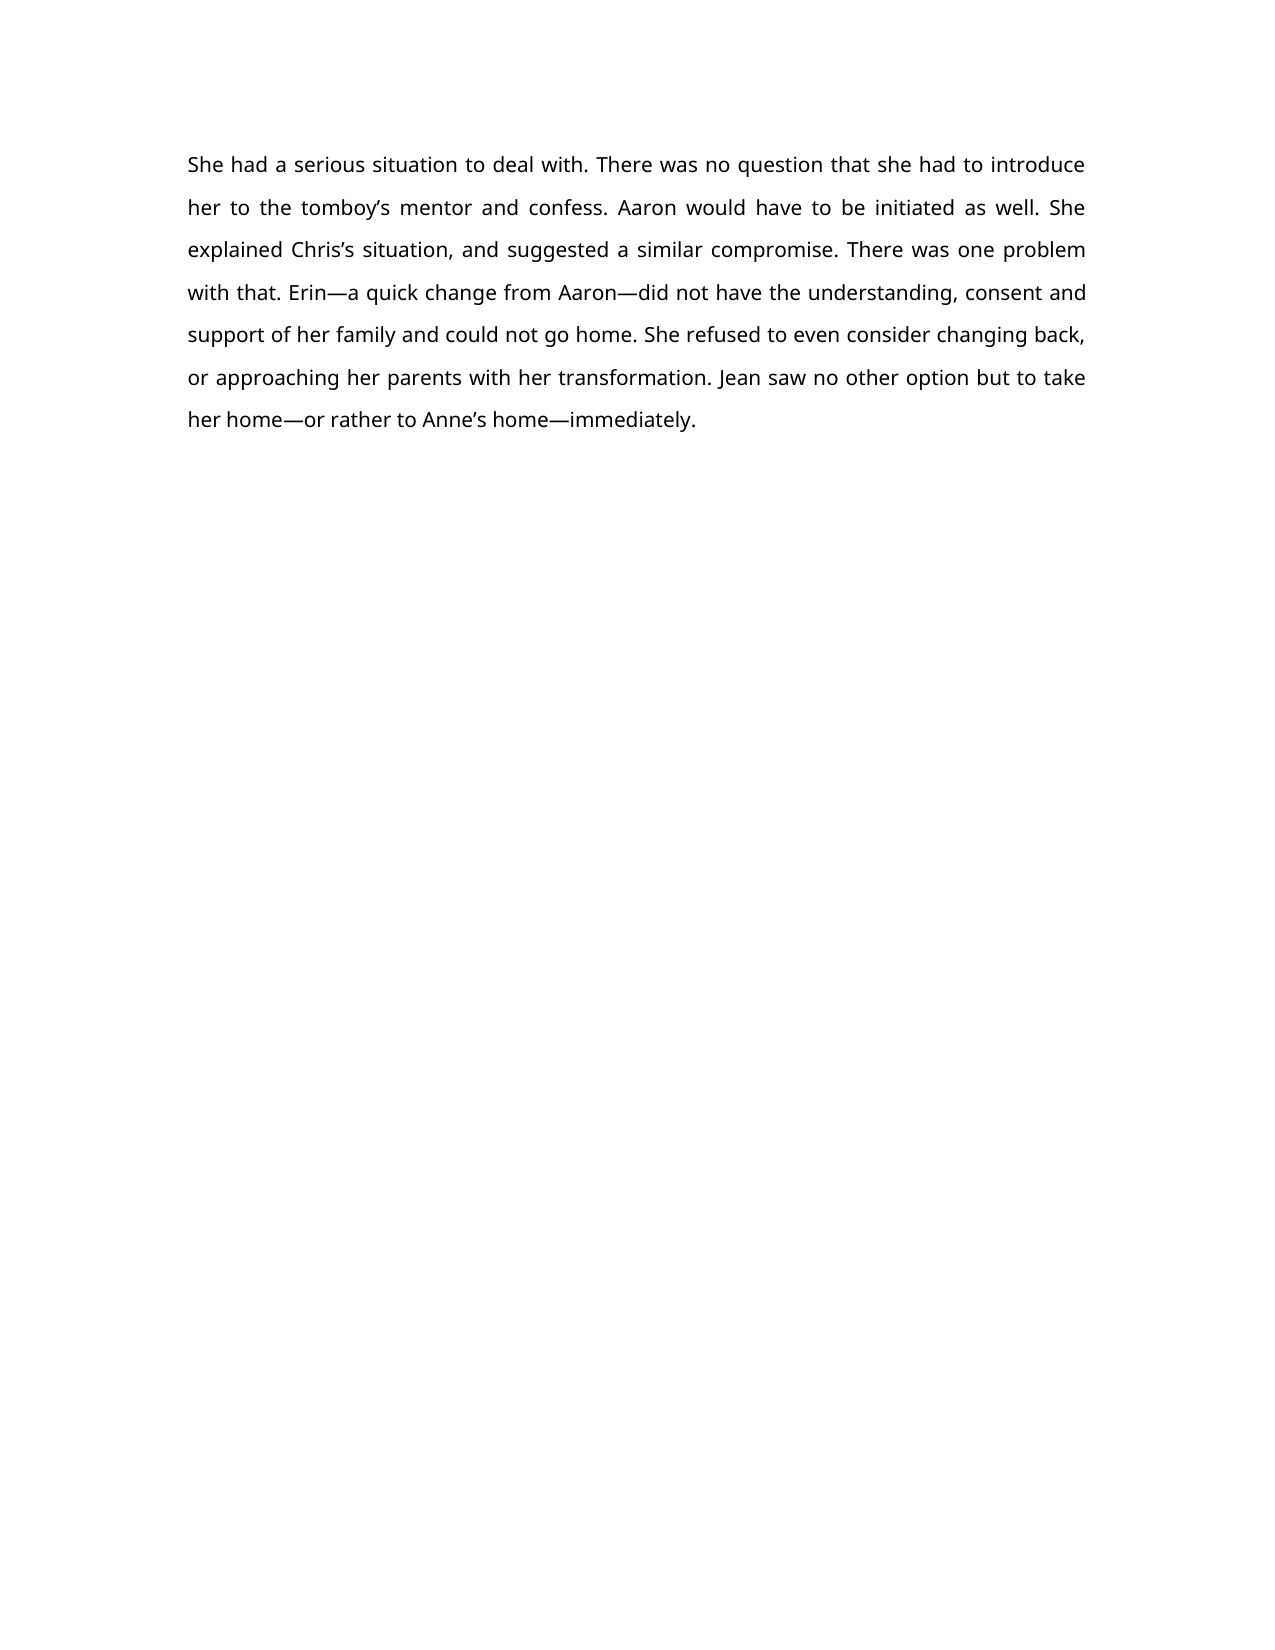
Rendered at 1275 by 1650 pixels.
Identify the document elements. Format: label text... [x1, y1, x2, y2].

text She had a serious situation to deal with. There was no question that she had to introduce her to the tomboy’s mentor and confess. Aaron would have to be initiated as well. She explained Chris’s situation, and suggested a similar compromise. There was one problem with that. Erin—a quick change from Aaron—did not have the understanding, consent and support of her family and could not go home. She refused to even consider changing back, or approaching her parents with her transformation. Jean saw no other option but to take her home—or rather to Anne’s home—immediately. [187, 150, 1087, 434]
